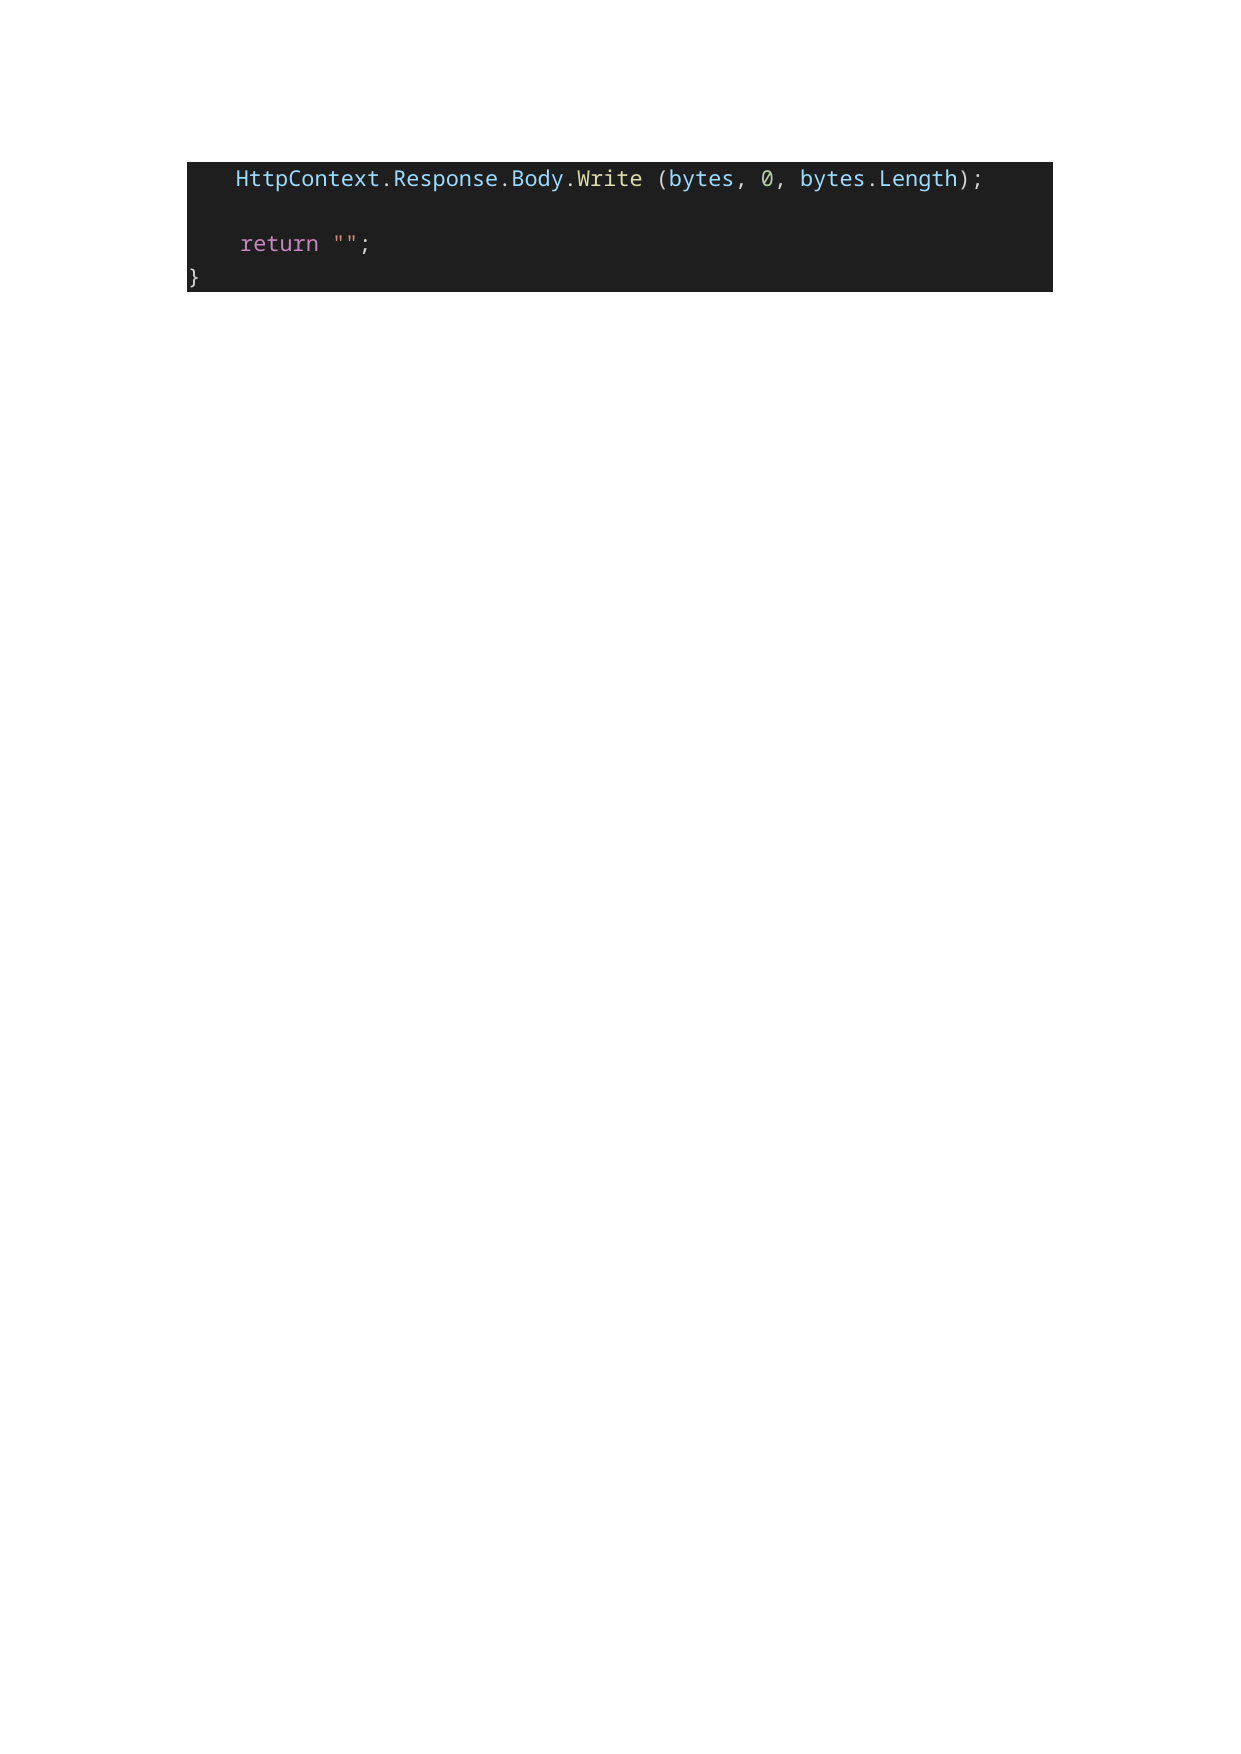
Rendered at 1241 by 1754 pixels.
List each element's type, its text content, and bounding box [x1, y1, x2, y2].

text HttpContext.Response.Body.Write (bytes, 0, bytes.Length); [187, 162, 1053, 194]
text } [187, 259, 1053, 292]
text return ""; [187, 227, 1053, 259]
